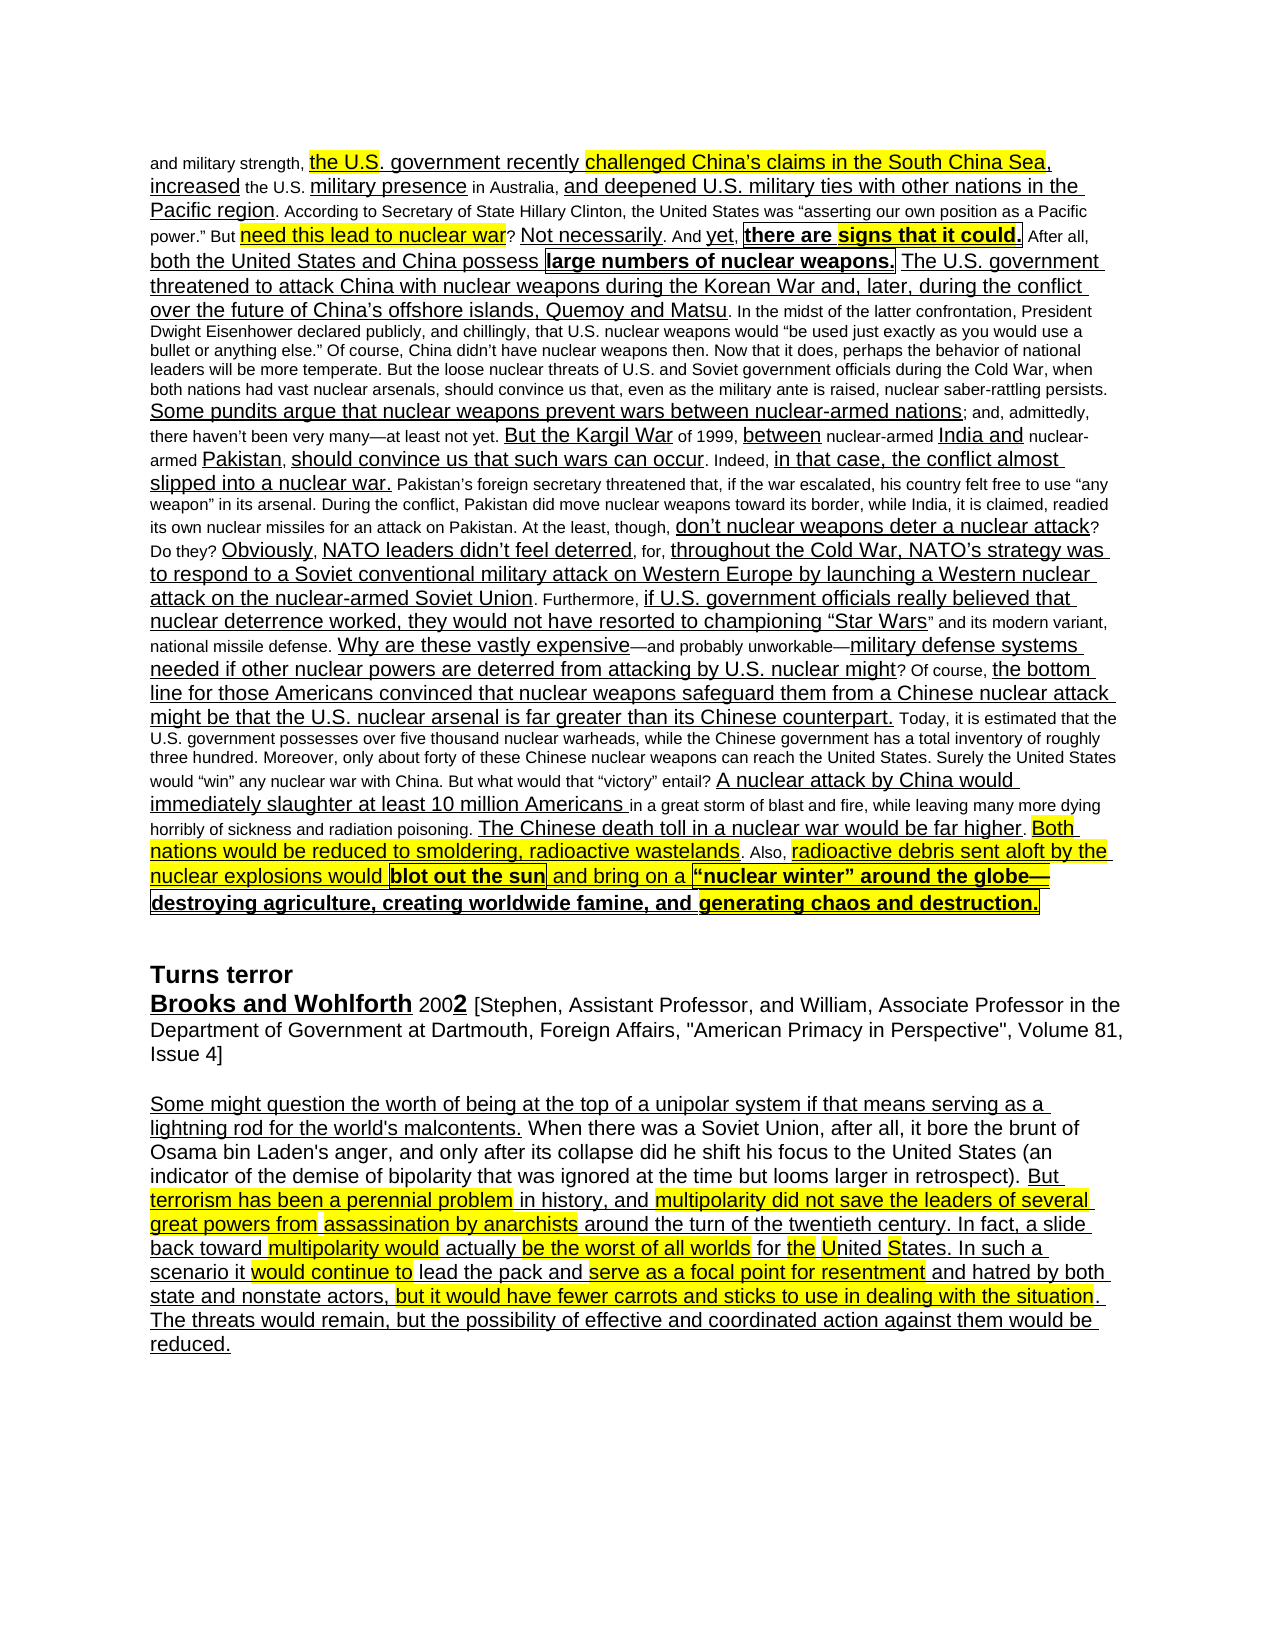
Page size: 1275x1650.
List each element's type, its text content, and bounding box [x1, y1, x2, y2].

text Brooks and Wohlforth 2002 [Stephen, Assistant Professor, and William, Associate Professor in the Department of Government at Dartmouth, Foreign Affairs, "American Primacy in Perspective", Volume 81, Issue 4] [150, 989, 1125, 1066]
text Some might question the worth of being at the top of a unipolar system if that means serving as a lightning rod for the world's malcontents. When there was a Soviet Union, after all, it bore the brunt of Osama bin Laden's anger, and only after its collapse did he shift his focus to the United States (an indicator of the demise of bipolarity that was ignored at the time but looms larger in retrospect). But terrorism has been a perennial problem in history, and multipolarity did not save the leaders of several great powers from assassination by anarchists around the turn of the twentieth century. In fact, a slide back toward multipolarity would actually be the worst of all worlds for the United States. In such a scenario it would continue to lead the pack and serve as a focal point for resentment and hatred by both state and nonstate actors, but it would have fewer carrots and sticks to use in dealing with the situation. The threats would remain, but the possibility of effective and coordinated action against them would be reduced. [150, 1092, 1125, 1356]
subtitle Turns terror [150, 960, 1125, 989]
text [150, 150, 1125, 915]
